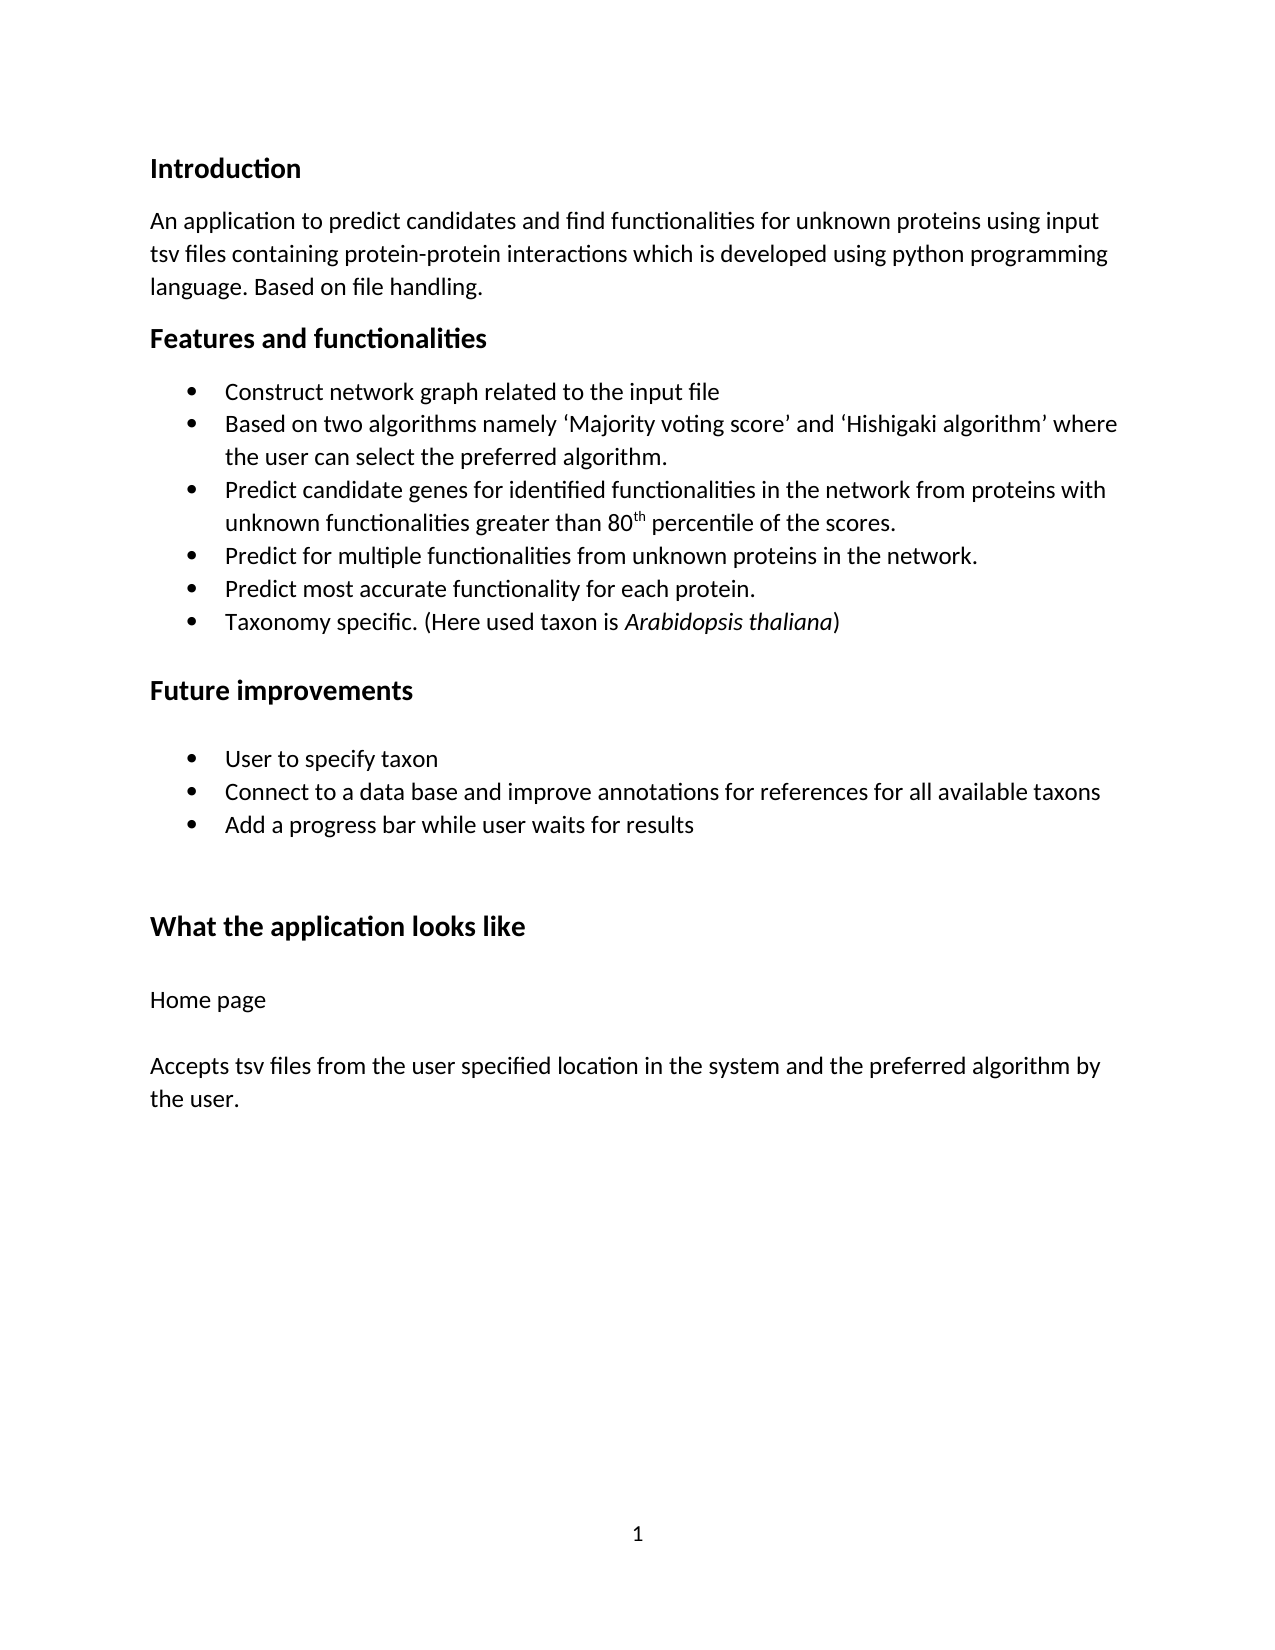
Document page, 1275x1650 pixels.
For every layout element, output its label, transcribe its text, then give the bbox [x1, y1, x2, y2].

list Add a progress bar while user waits for results [187, 809, 1125, 839]
list Construct network graph related to the input file [187, 376, 1125, 406]
text An application to predict candidates and find functionalities for unknown proteins using input tsv files containing protein-protein interactions which is developed using python programming language. Based on file handling. [150, 205, 1125, 301]
list User to specify taxon [187, 743, 1125, 774]
list Accepts tsv files from the user specified location in the system and the preferred algorithm by the user. [150, 1051, 1125, 1114]
list What the application looks like [150, 908, 1125, 943]
list Predict for multiple functionalities from unknown proteins in the network. [187, 540, 1125, 571]
list Home page [150, 985, 1125, 1015]
list Predict most accurate functionality for each protein. [187, 573, 1125, 604]
list Predict candidate genes for identified functionalities in the network from proteins with unknown functionalities greater than 80th percentile of the scores. [187, 474, 1125, 538]
list Taxonomy specific. (Here used taxon is Arabidopsis thaliana) [187, 606, 1125, 637]
list Based on two algorithms namely ‘Majority voting score’ and ‘Hishigaki algorithm’ where the user can select the preferred algorithm. [187, 408, 1125, 472]
list Future improvements [150, 672, 1125, 707]
text Introduction [150, 150, 1125, 186]
text Features and functionalities [150, 321, 1125, 356]
list Connect to a data base and improve annotations for references for all available taxons [187, 776, 1125, 807]
